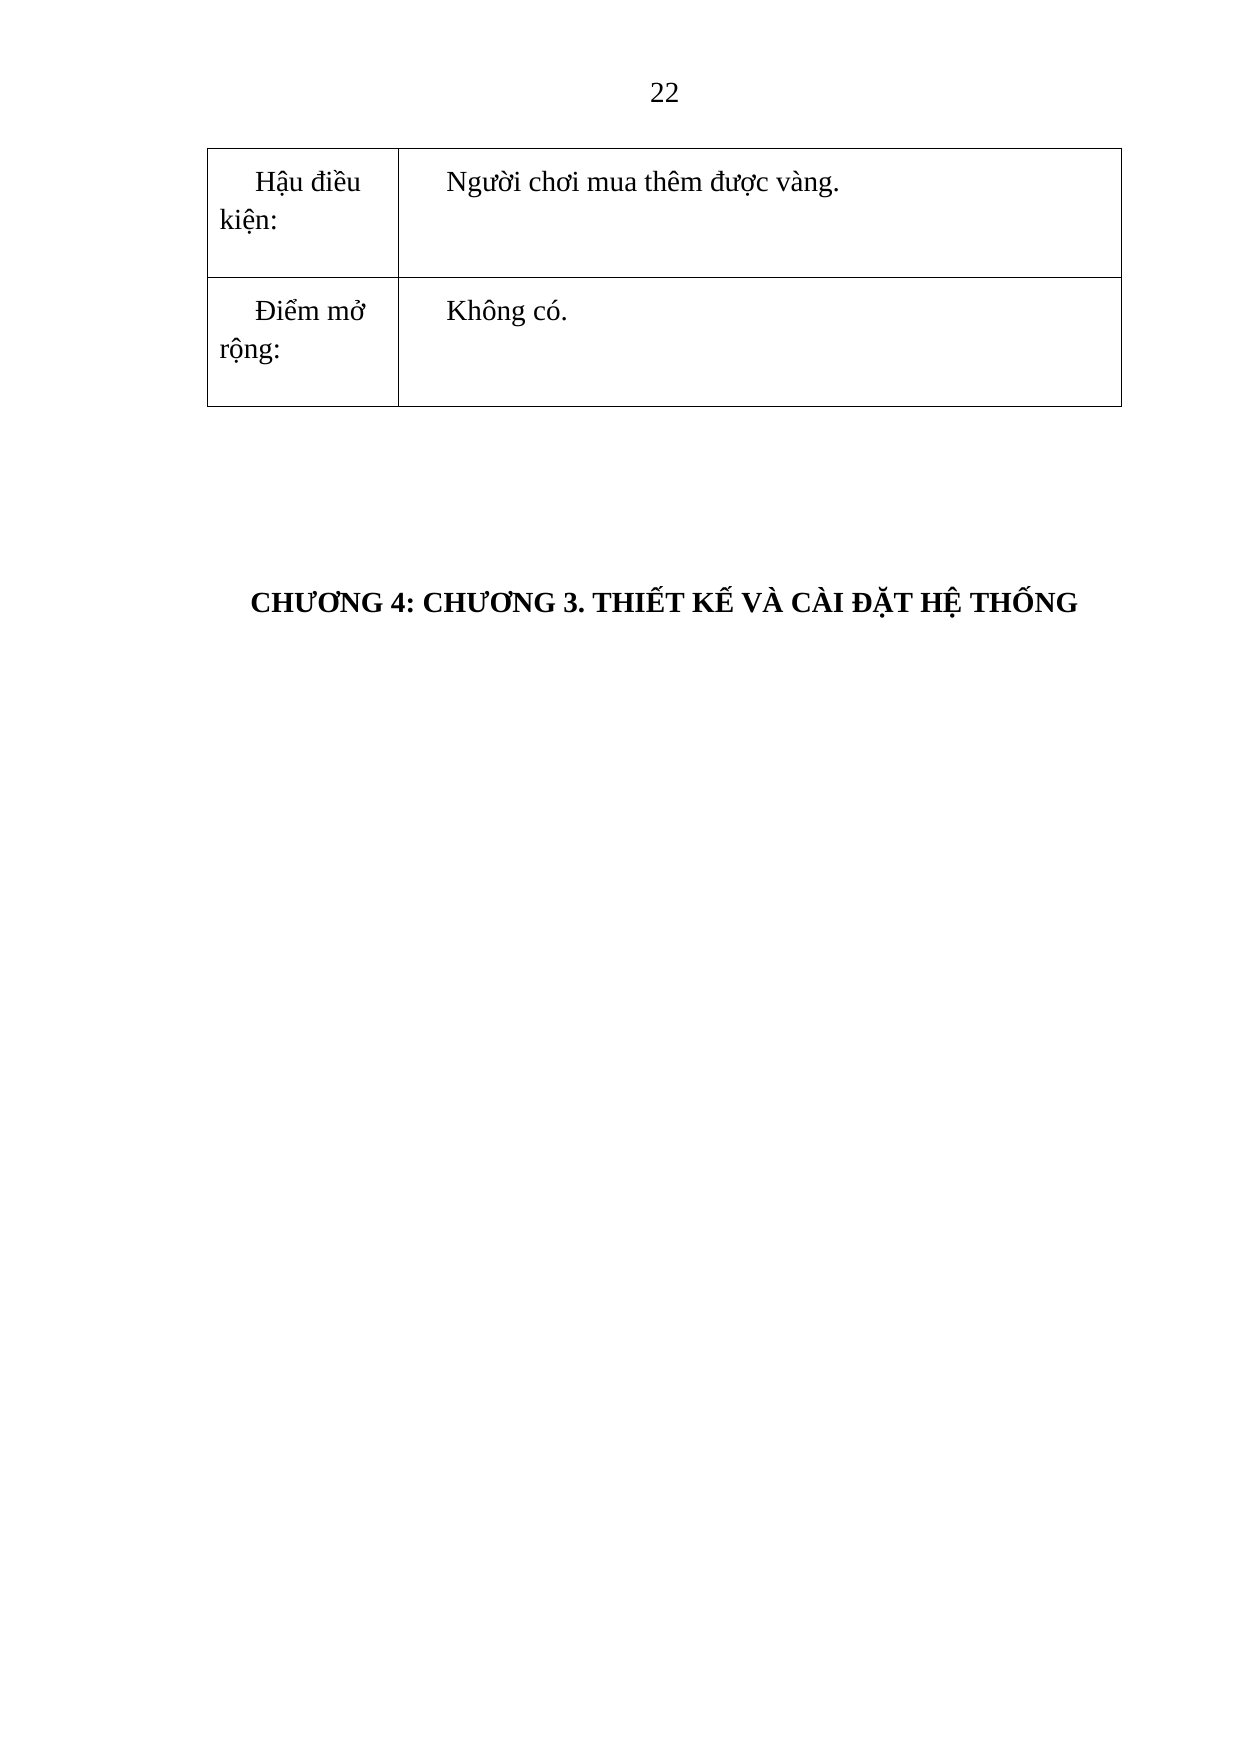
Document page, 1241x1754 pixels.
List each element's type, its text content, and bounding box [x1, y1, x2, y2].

table_cell Điểm mở rộng: [208, 278, 398, 406]
table_cell Hậu điều kiện: [208, 149, 398, 277]
table_cell Người chơi mua thêm được vàng. [399, 149, 1121, 277]
table_cell Không có. [399, 278, 1121, 406]
subtitle CHƯƠNG 3. THIẾT KẾ VÀ CÀI ĐẶT HỆ THỐNG [207, 585, 1122, 618]
